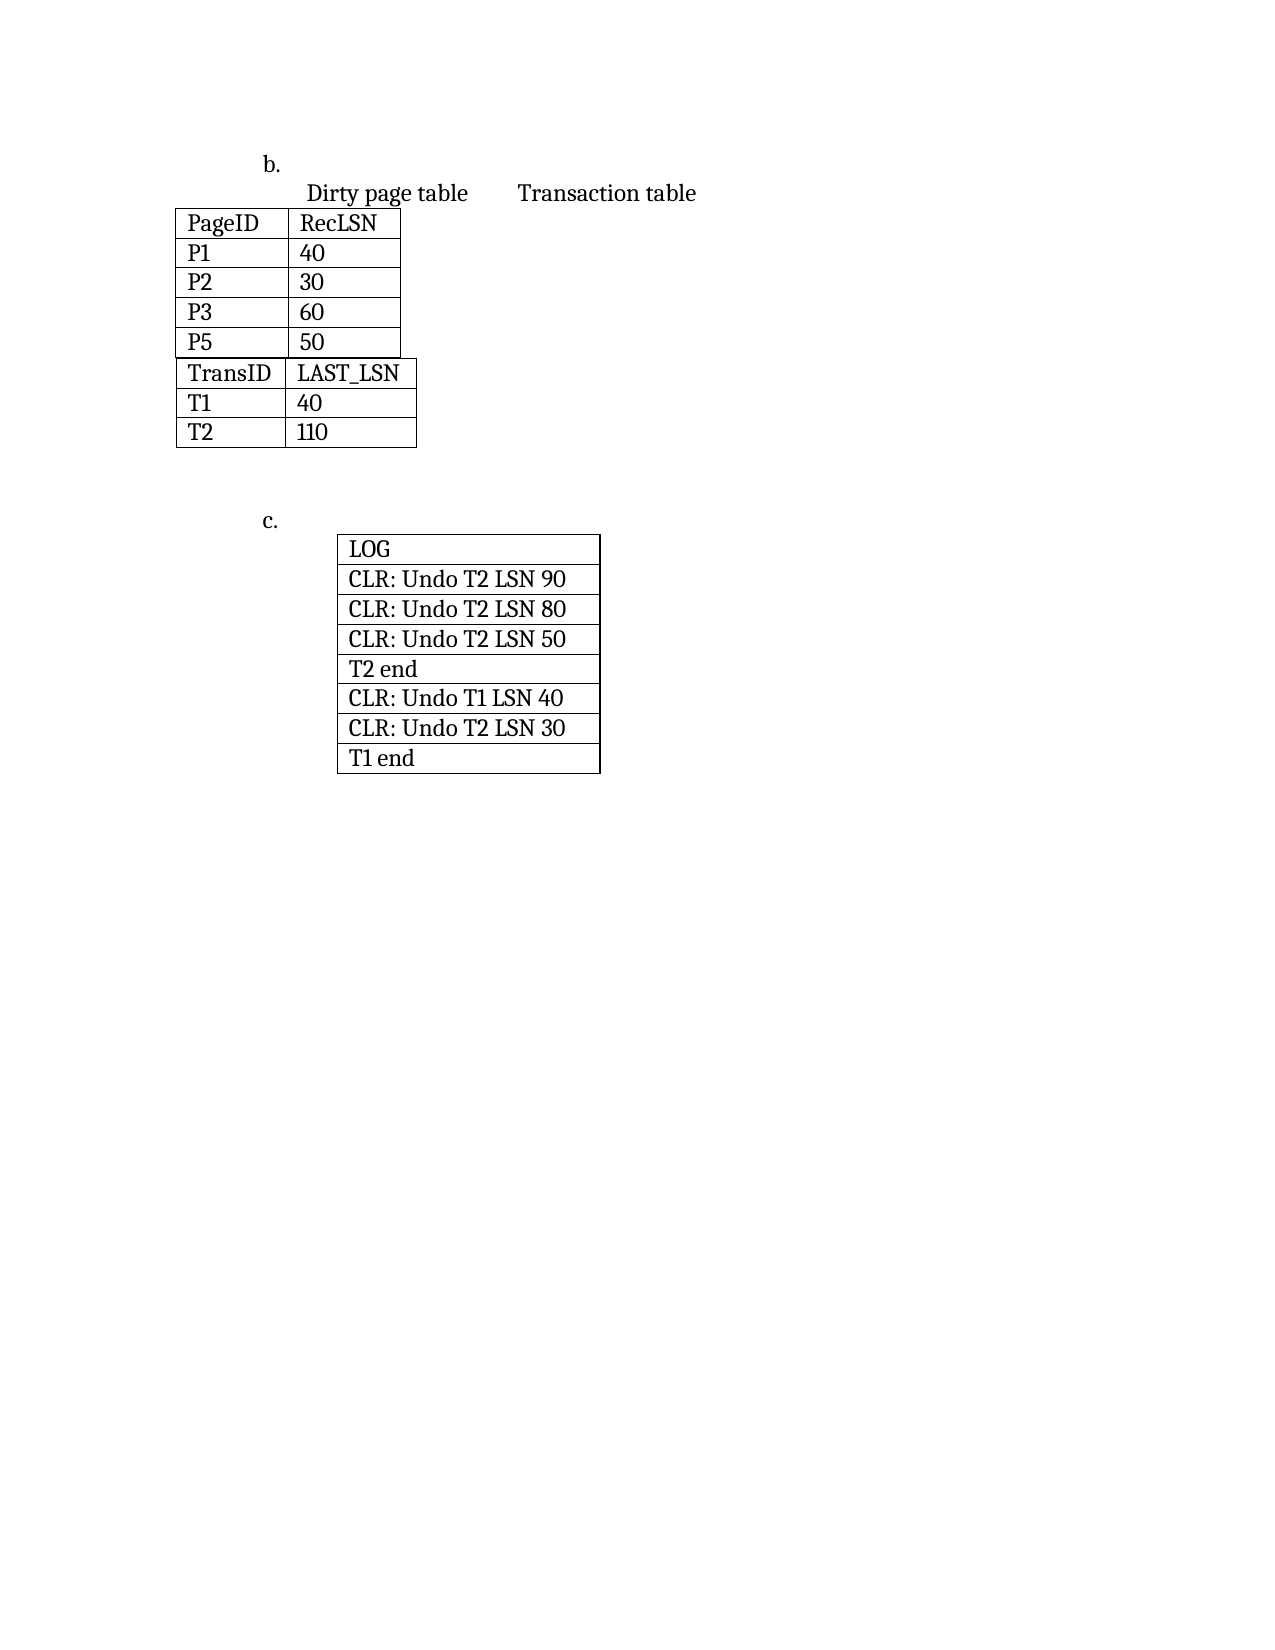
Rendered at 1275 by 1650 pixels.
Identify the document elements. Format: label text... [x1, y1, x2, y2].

table_cell T2 end [338, 655, 599, 683]
table_cell CLR: Undo T1 LSN 40 [338, 684, 599, 713]
table_cell T1 end [338, 744, 599, 773]
table_cell CLR: Undo T2 LSN 90 [338, 565, 599, 594]
table_cell 110 [286, 418, 416, 447]
table_cell T2 [177, 418, 285, 447]
table_cell CLR: Undo T2 LSN 80 [338, 595, 599, 624]
table_header TransID [177, 359, 285, 387]
table_cell 60 [289, 298, 400, 327]
text Dirty page table Transaction table [262, 179, 1087, 207]
table_cell T1 [177, 389, 285, 417]
table_cell 40 [289, 239, 400, 267]
table_cell P2 [176, 268, 288, 297]
table_header PageID [176, 209, 288, 237]
table_cell 30 [289, 268, 400, 297]
table_header RecLSN [289, 209, 400, 237]
table_cell 40 [286, 389, 416, 417]
table_cell CLR: Undo T2 LSN 30 [338, 714, 599, 743]
table_cell P3 [176, 298, 288, 327]
table_cell P1 [176, 239, 288, 267]
table_cell 50 [289, 328, 400, 357]
table_header LAST_LSN [286, 359, 416, 387]
text b. [187, 150, 1087, 179]
table_header LOG [338, 535, 599, 564]
table_cell P5 [176, 328, 288, 357]
table_cell CLR: Undo T2 LSN 50 [338, 625, 599, 653]
text c. [187, 506, 1087, 534]
